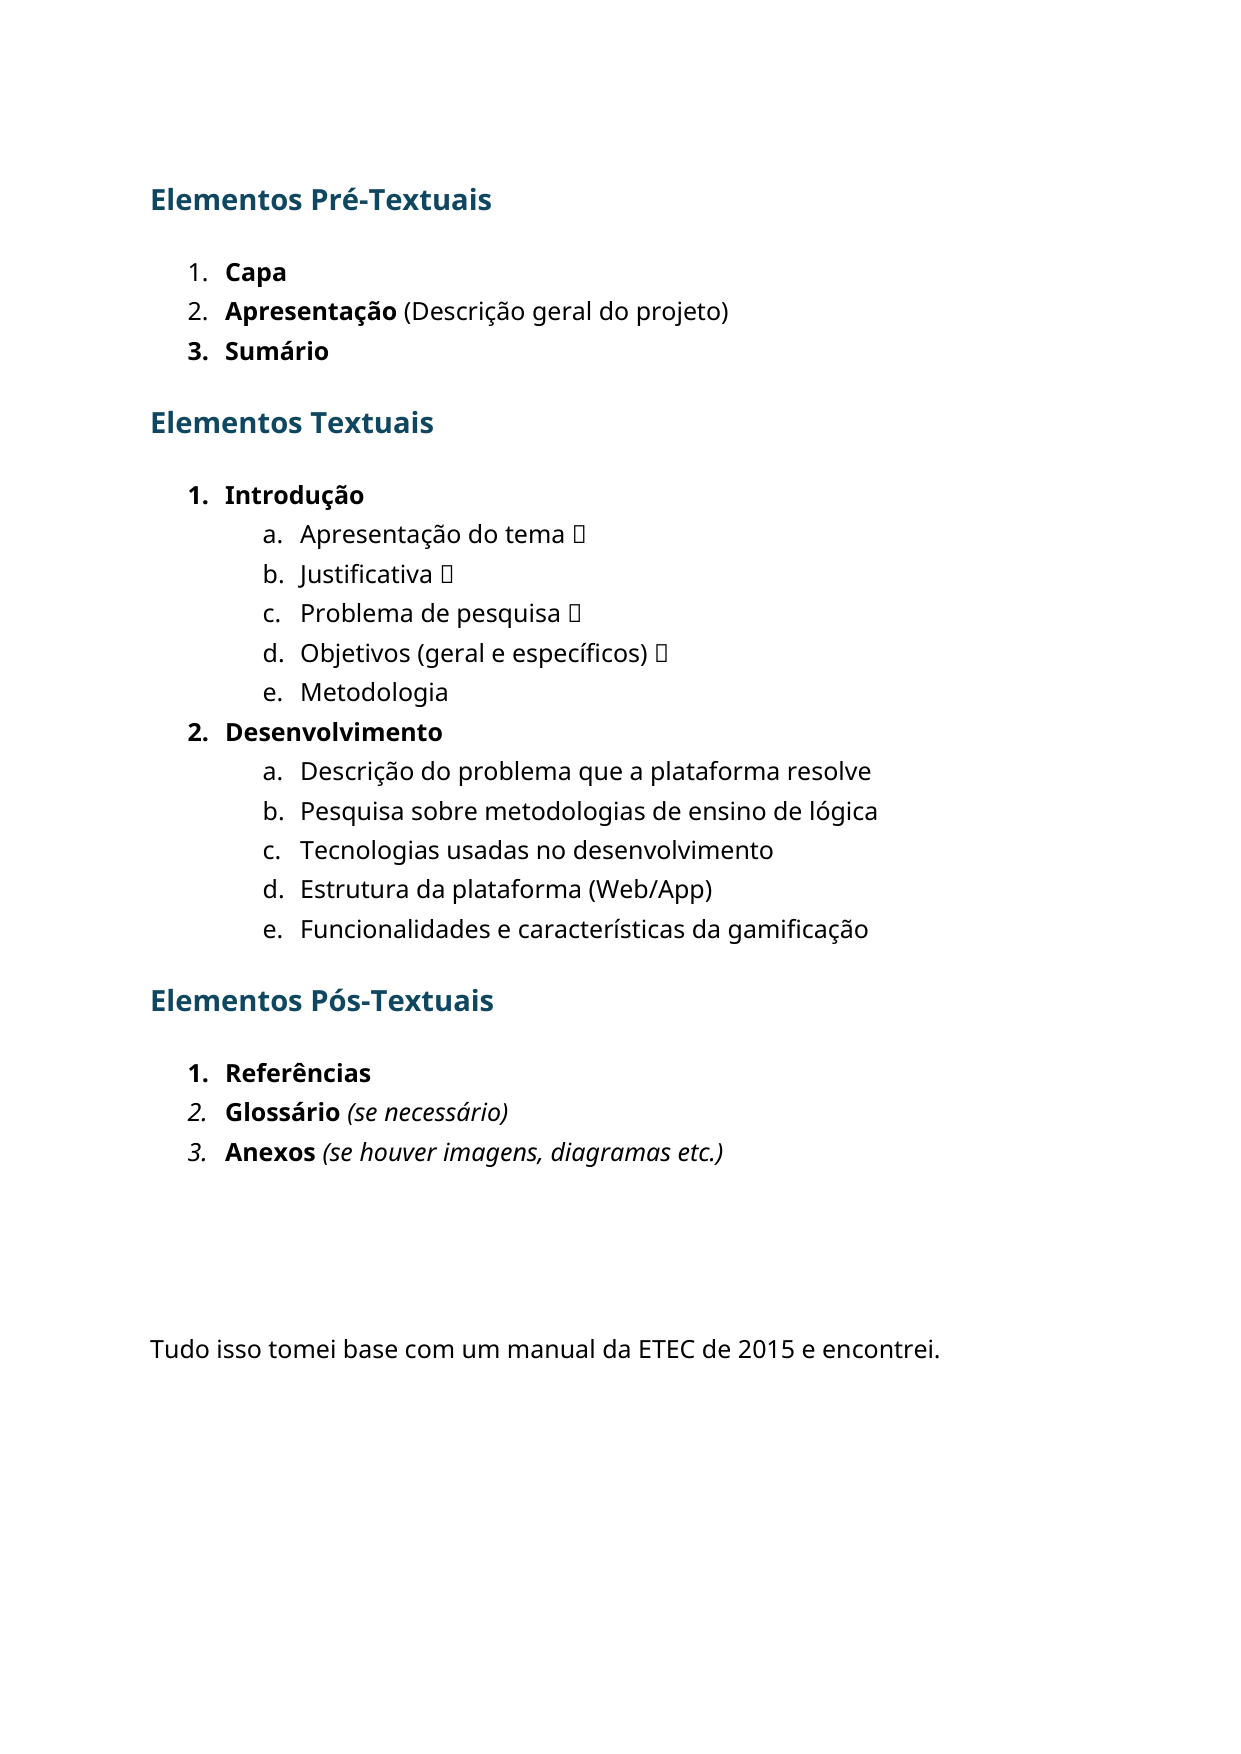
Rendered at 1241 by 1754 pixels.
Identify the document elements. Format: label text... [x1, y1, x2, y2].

list Anexos (se houver imagens, diagramas etc.) [187, 1134, 1090, 1169]
list Funcionalidades e características da gamificação [262, 912, 1090, 946]
subtitle Elementos Pré-Textuais [150, 179, 1090, 219]
list Introdução [187, 477, 1090, 511]
text Tudo isso tomei base com um manual da ETEC de 2015 e encontrei. [150, 1174, 1090, 1366]
subtitle Elementos Textuais [150, 402, 1090, 442]
subtitle Elementos Pós-Textuais [150, 980, 1090, 1020]
list Tecnologias usadas no desenvolvimento [262, 833, 1090, 867]
list Metodologia [262, 675, 1090, 709]
list Pesquisa sobre metodologias de ensino de lógica [262, 793, 1090, 827]
list Justificativa ✅ [262, 556, 1090, 590]
list Sumário [187, 333, 1090, 367]
list Apresentação do tema ✅ [262, 517, 1090, 551]
list Glossário (se necessário) [187, 1095, 1090, 1129]
list Problema de pesquisa ✅ [262, 596, 1090, 630]
list Apresentação (Descrição geral do projeto) [187, 294, 1090, 328]
list Estrutura da plataforma (Web/App) [262, 872, 1090, 906]
list Desenvolvimento [187, 714, 1090, 748]
list Objetivos (geral e específicos) ✅ [262, 635, 1090, 669]
list Descrição do problema que a plataforma resolve [262, 754, 1090, 788]
list Capa [187, 254, 1090, 288]
list Referências [187, 1056, 1090, 1090]
